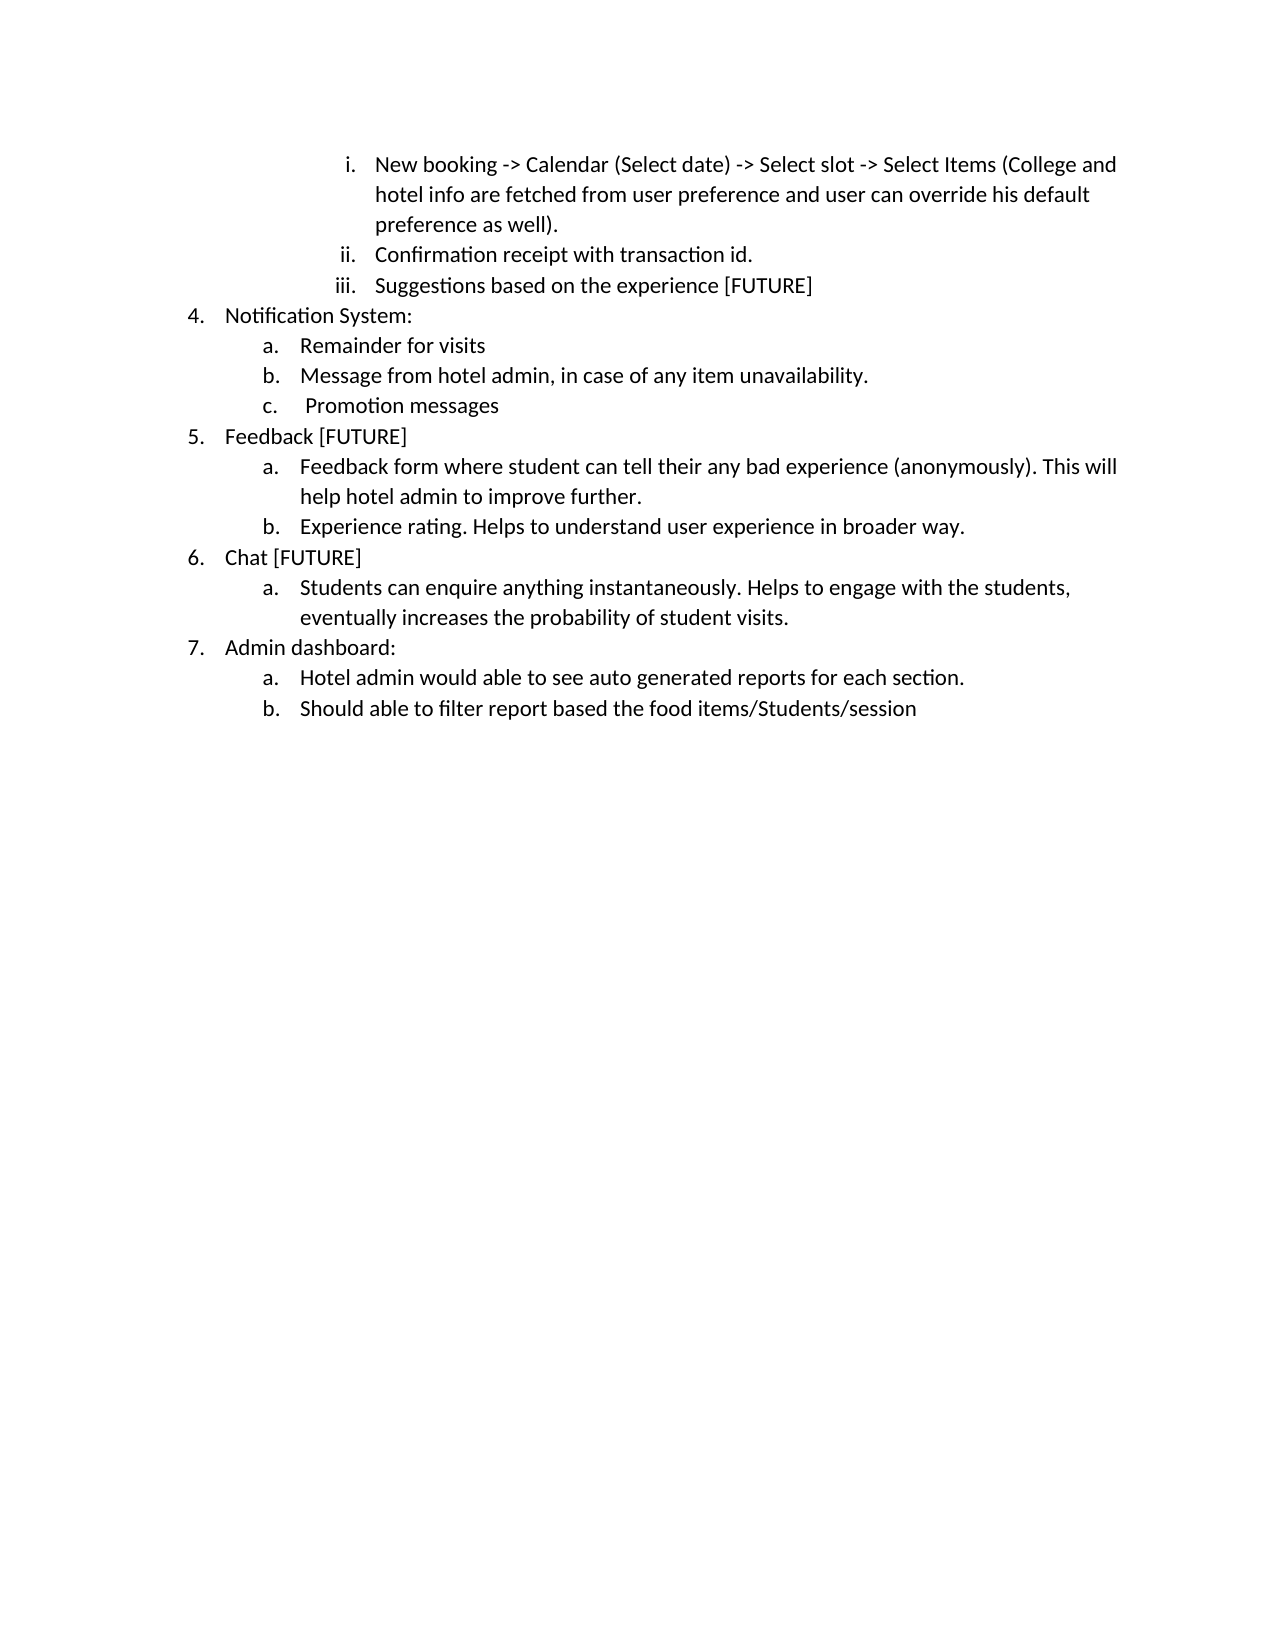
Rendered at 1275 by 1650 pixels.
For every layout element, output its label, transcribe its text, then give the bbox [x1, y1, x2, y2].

list Remainder for visits [262, 331, 1125, 359]
list Notification System: [187, 301, 1125, 329]
list Hotel admin would able to see auto generated reports for each section. [262, 663, 1125, 692]
list New booking -> Calendar (Select date) -> Select slot -> Select Items (College and hotel info are fetched from user preference and user can override his default preference as well). [356, 150, 1125, 238]
list Chat [FUTURE] [187, 543, 1125, 571]
list Feedback [FUTURE] [187, 422, 1125, 450]
list Feedback form where student can tell their any bad experience (anonymously). This will help hotel admin to improve further. [262, 452, 1125, 510]
list Promotion messages [262, 392, 1125, 420]
list Experience rating. Helps to understand user experience in broader way. [262, 512, 1125, 541]
list Students can enquire anything instantaneously. Helps to engage with the students, eventually increases the probability of student visits. [262, 573, 1125, 631]
list Confirmation receipt with transaction id. [356, 241, 1125, 269]
list Message from hotel admin, in case of any item unavailability. [262, 361, 1125, 389]
list Should able to filter report based the food items/Students/session [262, 694, 1125, 722]
list Admin dashboard: [187, 633, 1125, 661]
list Suggestions based on the experience [FUTURE] [356, 271, 1125, 299]
